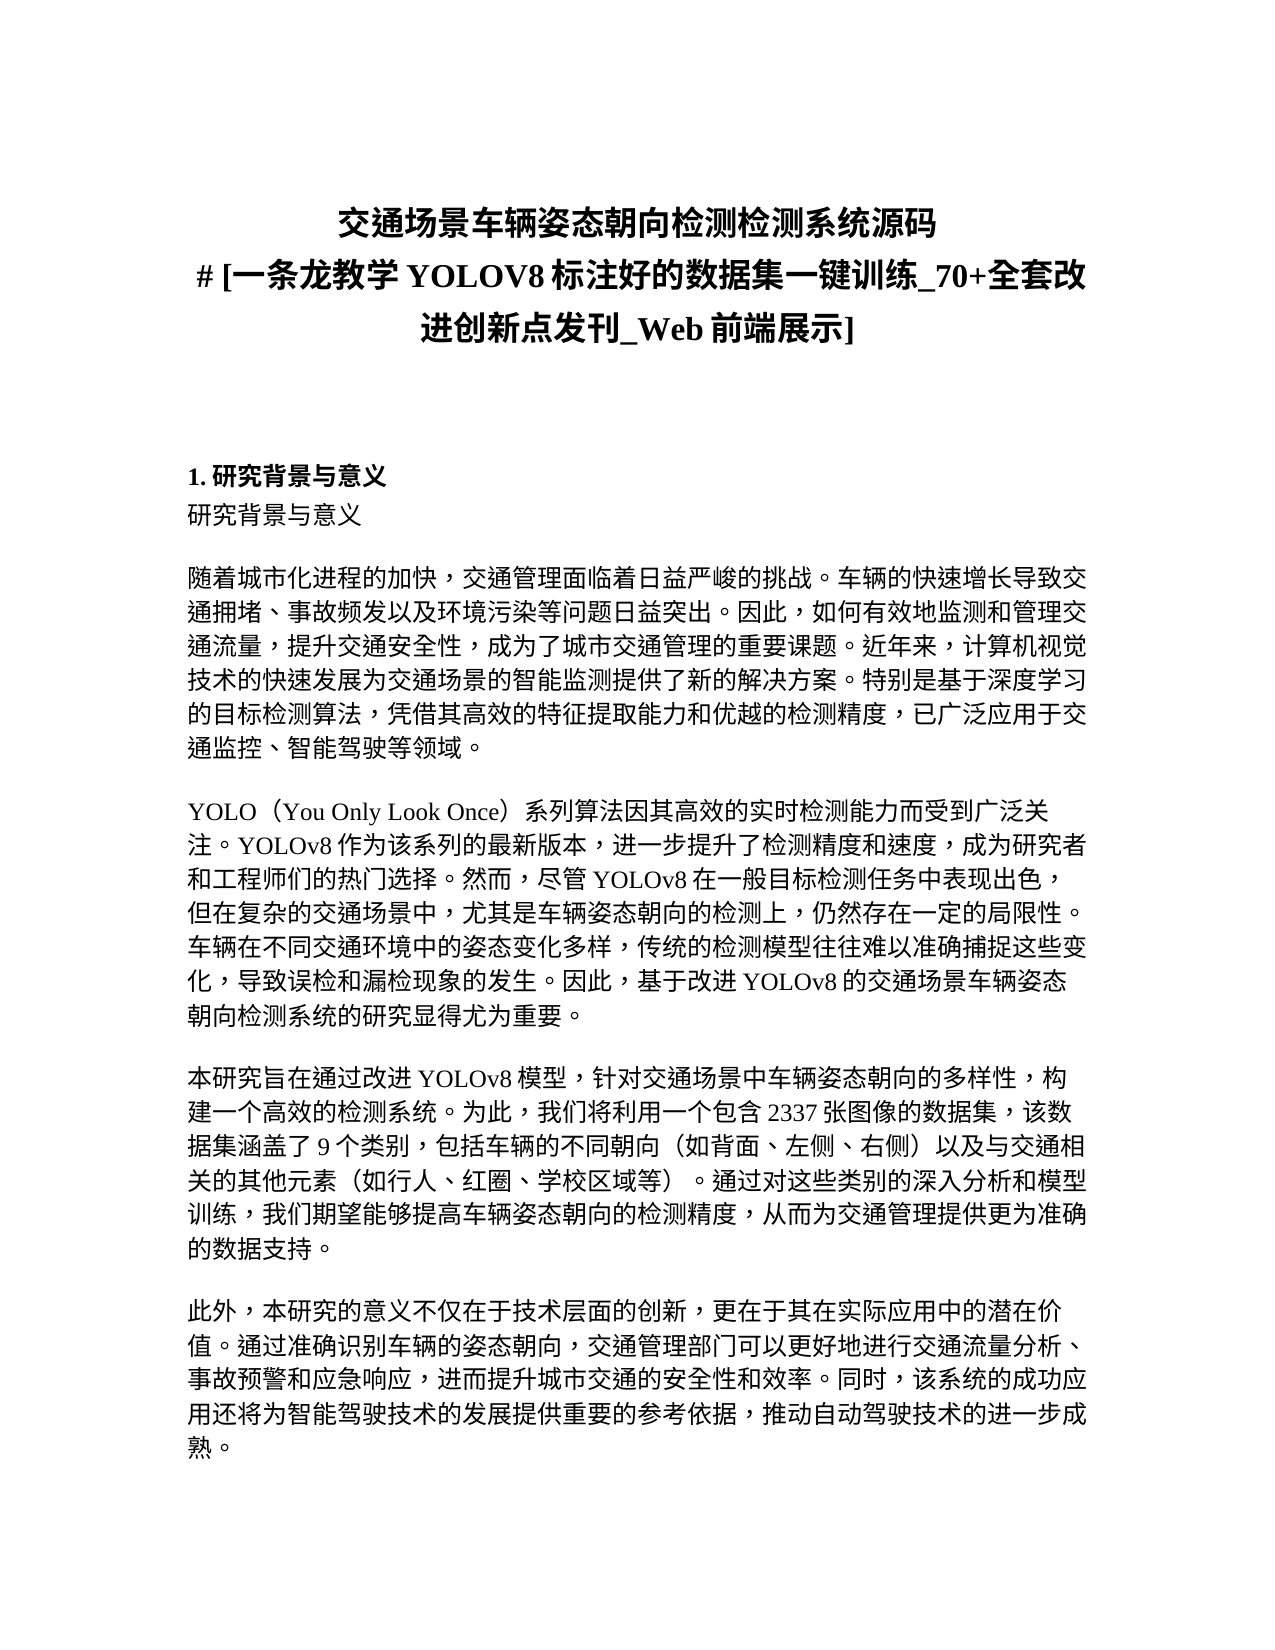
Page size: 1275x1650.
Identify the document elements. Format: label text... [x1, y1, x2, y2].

subtitle 1. 研究背景与意义 [187, 459, 1087, 493]
subtitle 交通场景车辆姿态朝向检测检测系统源码 # [一条龙教学YOLOV8标注好的数据集一键训练_70+全套改进创新点发刊_Web前端展示] [187, 200, 1087, 350]
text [187, 498, 1087, 1493]
